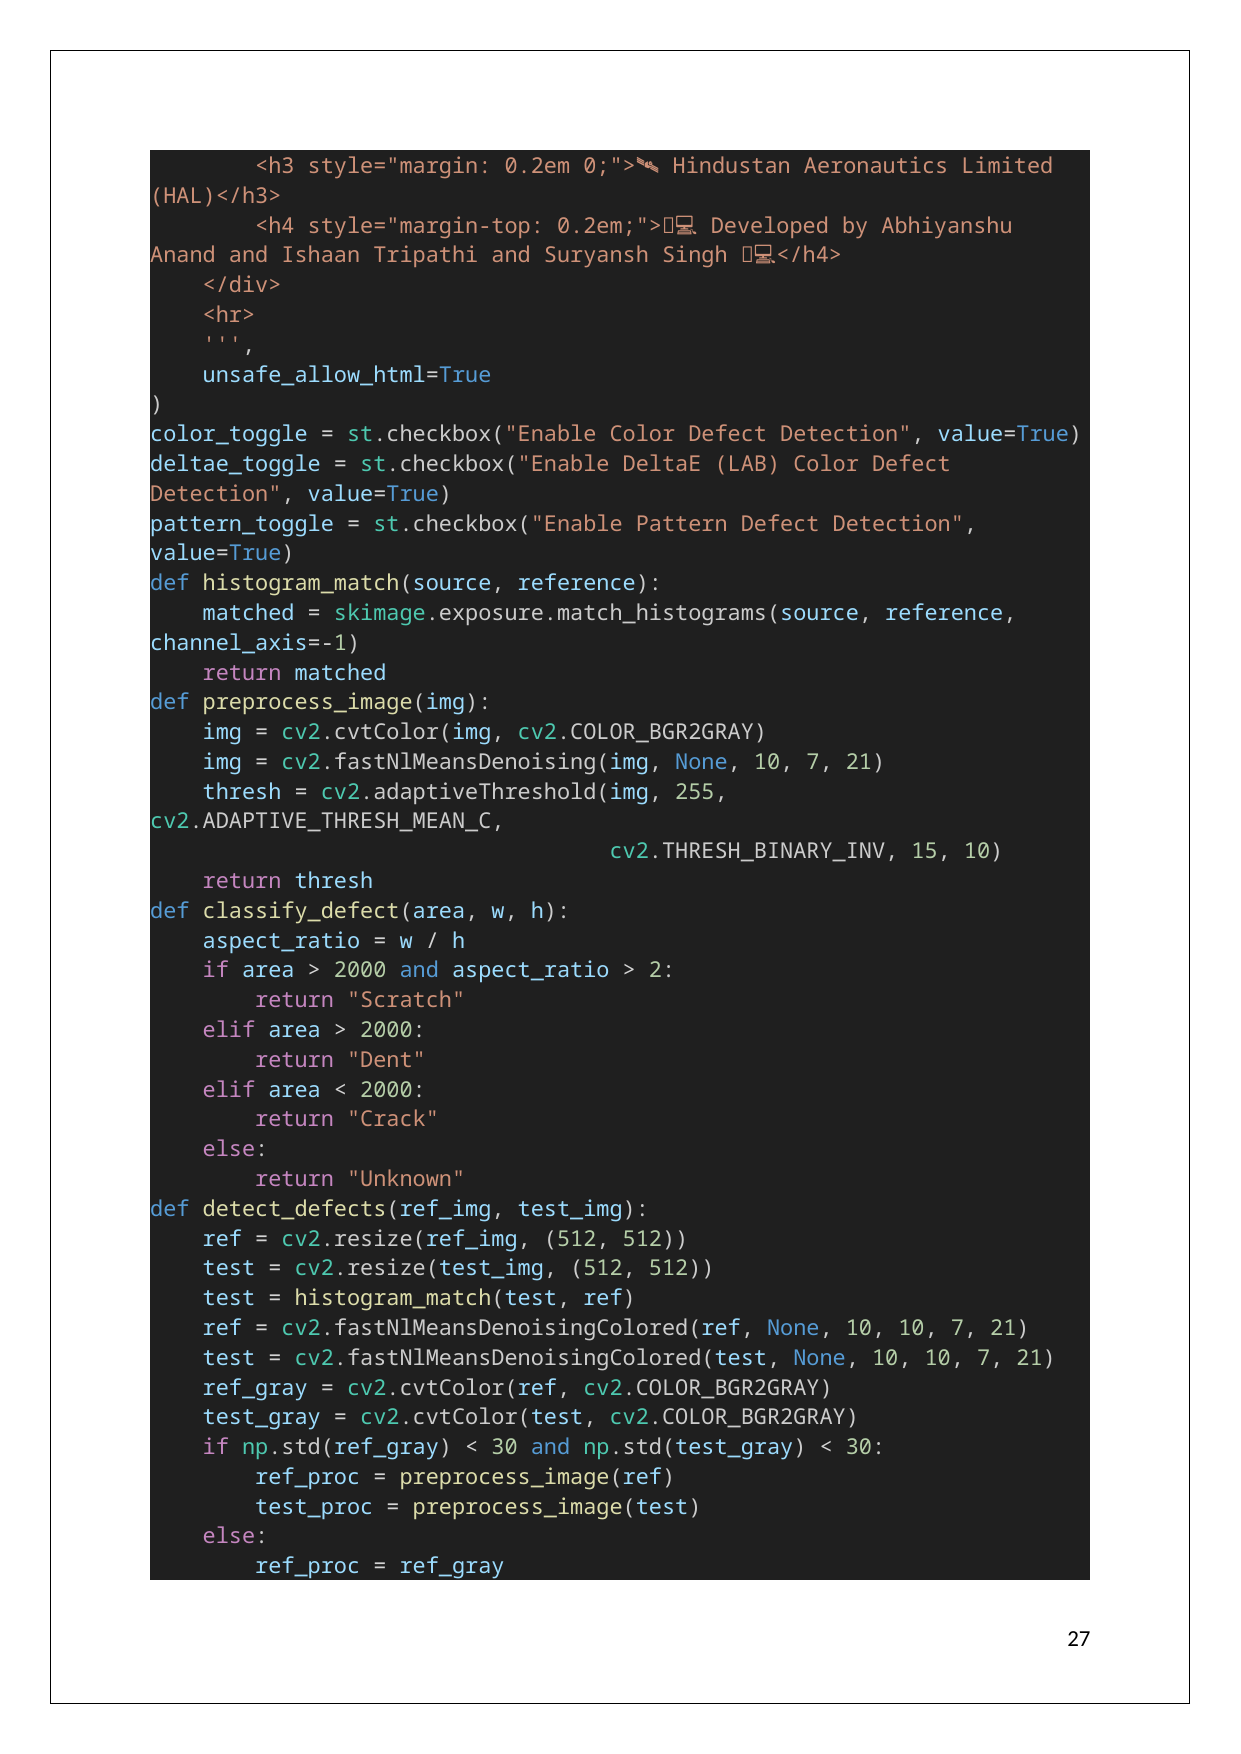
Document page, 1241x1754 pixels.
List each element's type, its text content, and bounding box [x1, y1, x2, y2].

text ref_proc = ref_gray [150, 1550, 1090, 1580]
text cv2.THRESH_BINARY_INV, 15, 10) [150, 835, 1090, 865]
text deltae_toggle = st.checkbox("Enable DeltaE (LAB) Color Defect Detection", value=True) [150, 448, 1090, 507]
text test = histogram_match(test, ref) [150, 1282, 1090, 1312]
text test_gray = cv2.cvtColor(test, cv2.COLOR_BGR2GRAY) [150, 1401, 1090, 1431]
text return "Unknown" [150, 1163, 1090, 1193]
text def preprocess_image(img): [150, 686, 1090, 716]
text img = cv2.fastNlMeansDenoising(img, None, 10, 7, 21) [150, 746, 1090, 776]
text aspect_ratio = w / h [150, 924, 1090, 954]
text elif area > 2000: [150, 1014, 1090, 1044]
text if area > 2000 and aspect_ratio > 2: [150, 954, 1090, 984]
text else: [150, 1520, 1090, 1550]
text ref = cv2.resize(ref_img, (512, 512)) [150, 1222, 1090, 1252]
text unsafe_allow_html=True [150, 358, 1090, 388]
text ref_gray = cv2.cvtColor(ref, cv2.COLOR_BGR2GRAY) [150, 1371, 1090, 1401]
text test_proc = preprocess_image(test) [150, 1491, 1090, 1520]
text return "Scratch" [150, 984, 1090, 1014]
text elif area < 2000: [150, 1073, 1090, 1103]
text def histogram_match(source, reference): [150, 567, 1090, 597]
text <h3 style="margin: 0.2em 0;">🛰️ Hindustan Aeronautics Limited (HAL)</h3> [150, 150, 1090, 209]
text img = cv2.cvtColor(img, cv2.COLOR_BGR2GRAY) [150, 716, 1090, 746]
text ref_proc = preprocess_image(ref) [150, 1461, 1090, 1491]
text pattern_toggle = st.checkbox("Enable Pattern Defect Detection", value=True) [150, 507, 1090, 567]
text test = cv2.resize(test_img, (512, 512)) [150, 1252, 1090, 1282]
text test = cv2.fastNlMeansDenoisingColored(test, None, 10, 10, 7, 21) [150, 1342, 1090, 1371]
text ref = cv2.fastNlMeansDenoisingColored(ref, None, 10, 10, 7, 21) [150, 1312, 1090, 1342]
text return "Dent" [150, 1044, 1090, 1073]
text color_toggle = st.checkbox("Enable Color Defect Detection", value=True) [150, 418, 1090, 448]
text thresh = cv2.adaptiveThreshold(img, 255, cv2.ADAPTIVE_THRESH_MEAN_C, [150, 776, 1090, 835]
text ) [150, 388, 1090, 418]
text matched = skimage.exposure.match_histograms(source, reference, channel_axis=-1) [150, 597, 1090, 656]
text ''', [150, 329, 1090, 358]
text return matched [150, 656, 1090, 686]
text def classify_defect(area, w, h): [150, 895, 1090, 924]
text def detect_defects(ref_img, test_img): [150, 1193, 1090, 1222]
text </div> [150, 269, 1090, 299]
text return thresh [150, 865, 1090, 895]
text if np.std(ref_gray) < 30 and np.std(test_gray) < 30: [150, 1431, 1090, 1461]
text return "Crack" [150, 1103, 1090, 1133]
text <h4 style="margin-top: 0.2em;">👩‍💻 Developed by Abhiyanshu Anand and Ishaan Tripathi and Suryansh Singh 👩‍💻</h4> [150, 209, 1090, 269]
text else: [150, 1133, 1090, 1163]
text <hr> [150, 299, 1090, 329]
